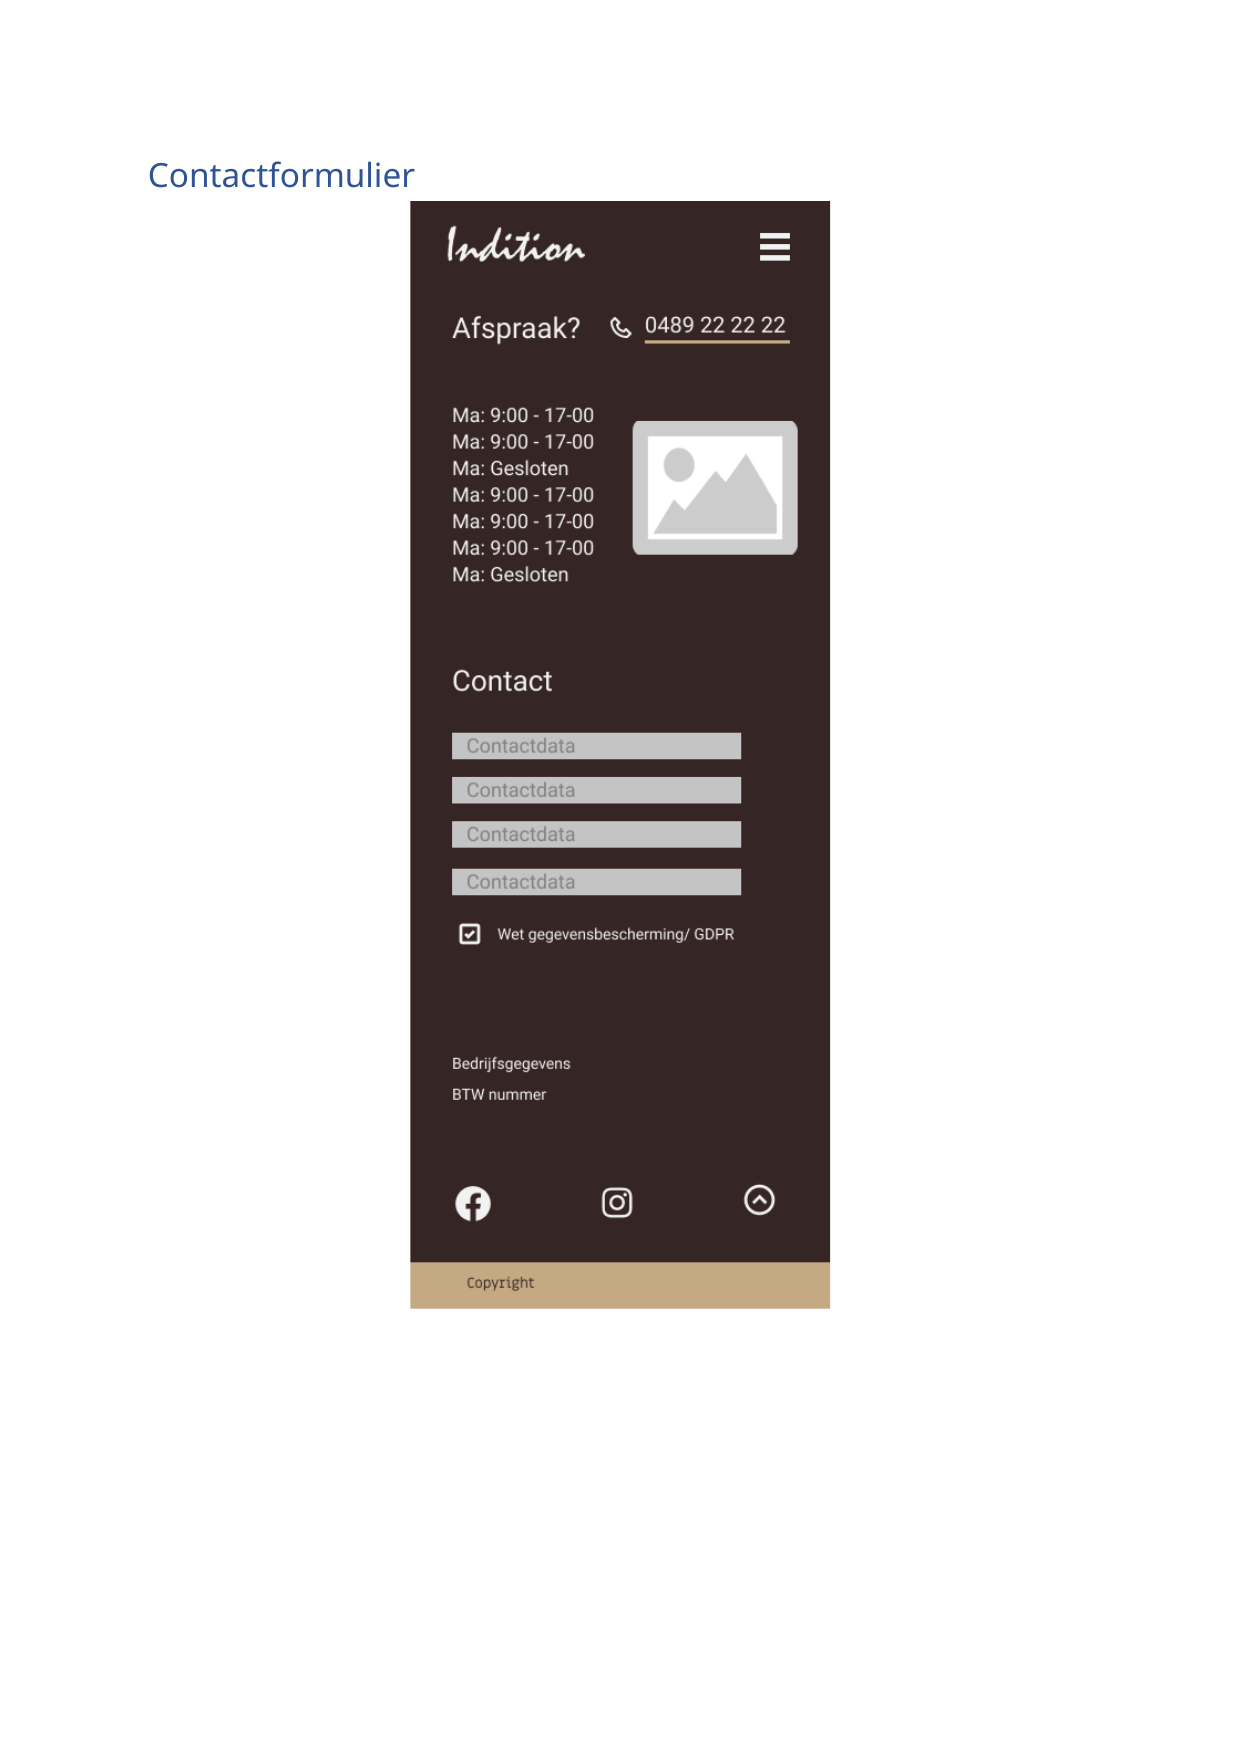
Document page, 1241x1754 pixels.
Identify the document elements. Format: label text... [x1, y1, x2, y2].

subtitle Contactformulier [148, 152, 1093, 197]
picture [410, 201, 830, 1311]
